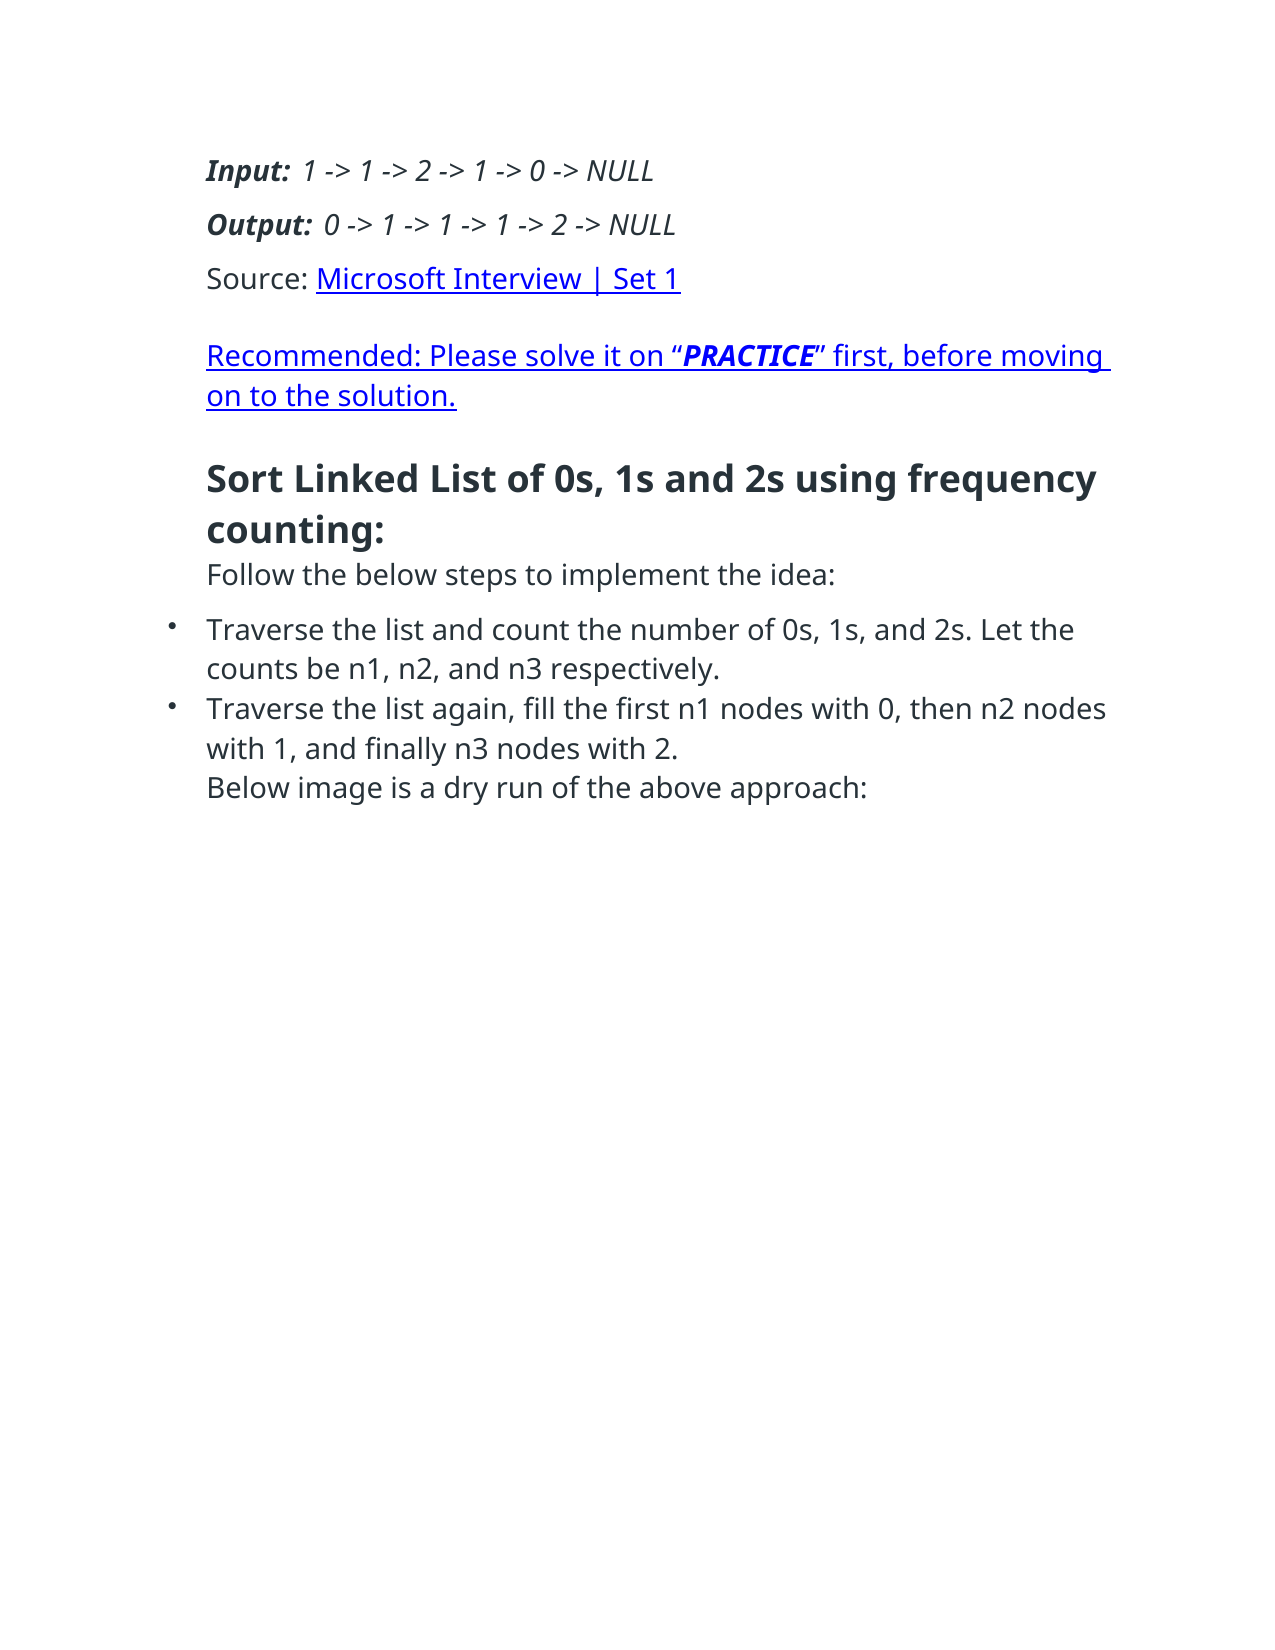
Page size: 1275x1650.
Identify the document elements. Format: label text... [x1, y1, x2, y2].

text Recommended: Please solve it on “PRACTICE” first, before moving on to the solution. [206, 336, 1125, 415]
text Sort Linked List of 0s, 1s and 2s using frequency counting: [206, 453, 1125, 555]
list Traverse the list and count the number of 0s, 1s, and 2s. Let the counts be n1, n2, and n3 respectively. [169, 609, 1125, 688]
text Input: 1 -> 1 -> 2 -> 1 -> 0 -> NULL [206, 150, 1125, 190]
text Follow the below steps to implement the idea: [206, 555, 1125, 594]
text Below image is a dry run of the above approach: [206, 768, 1125, 807]
text Output: 0 -> 1 -> 1 -> 1 -> 2 -> NULL [206, 204, 1125, 244]
list Traverse the list again, fill the first n1 nodes with 0, then n2 nodes with 1, and finally n3 nodes with 2. [169, 688, 1125, 768]
text Source: Microsoft Interview | Set 1 [206, 258, 1125, 298]
